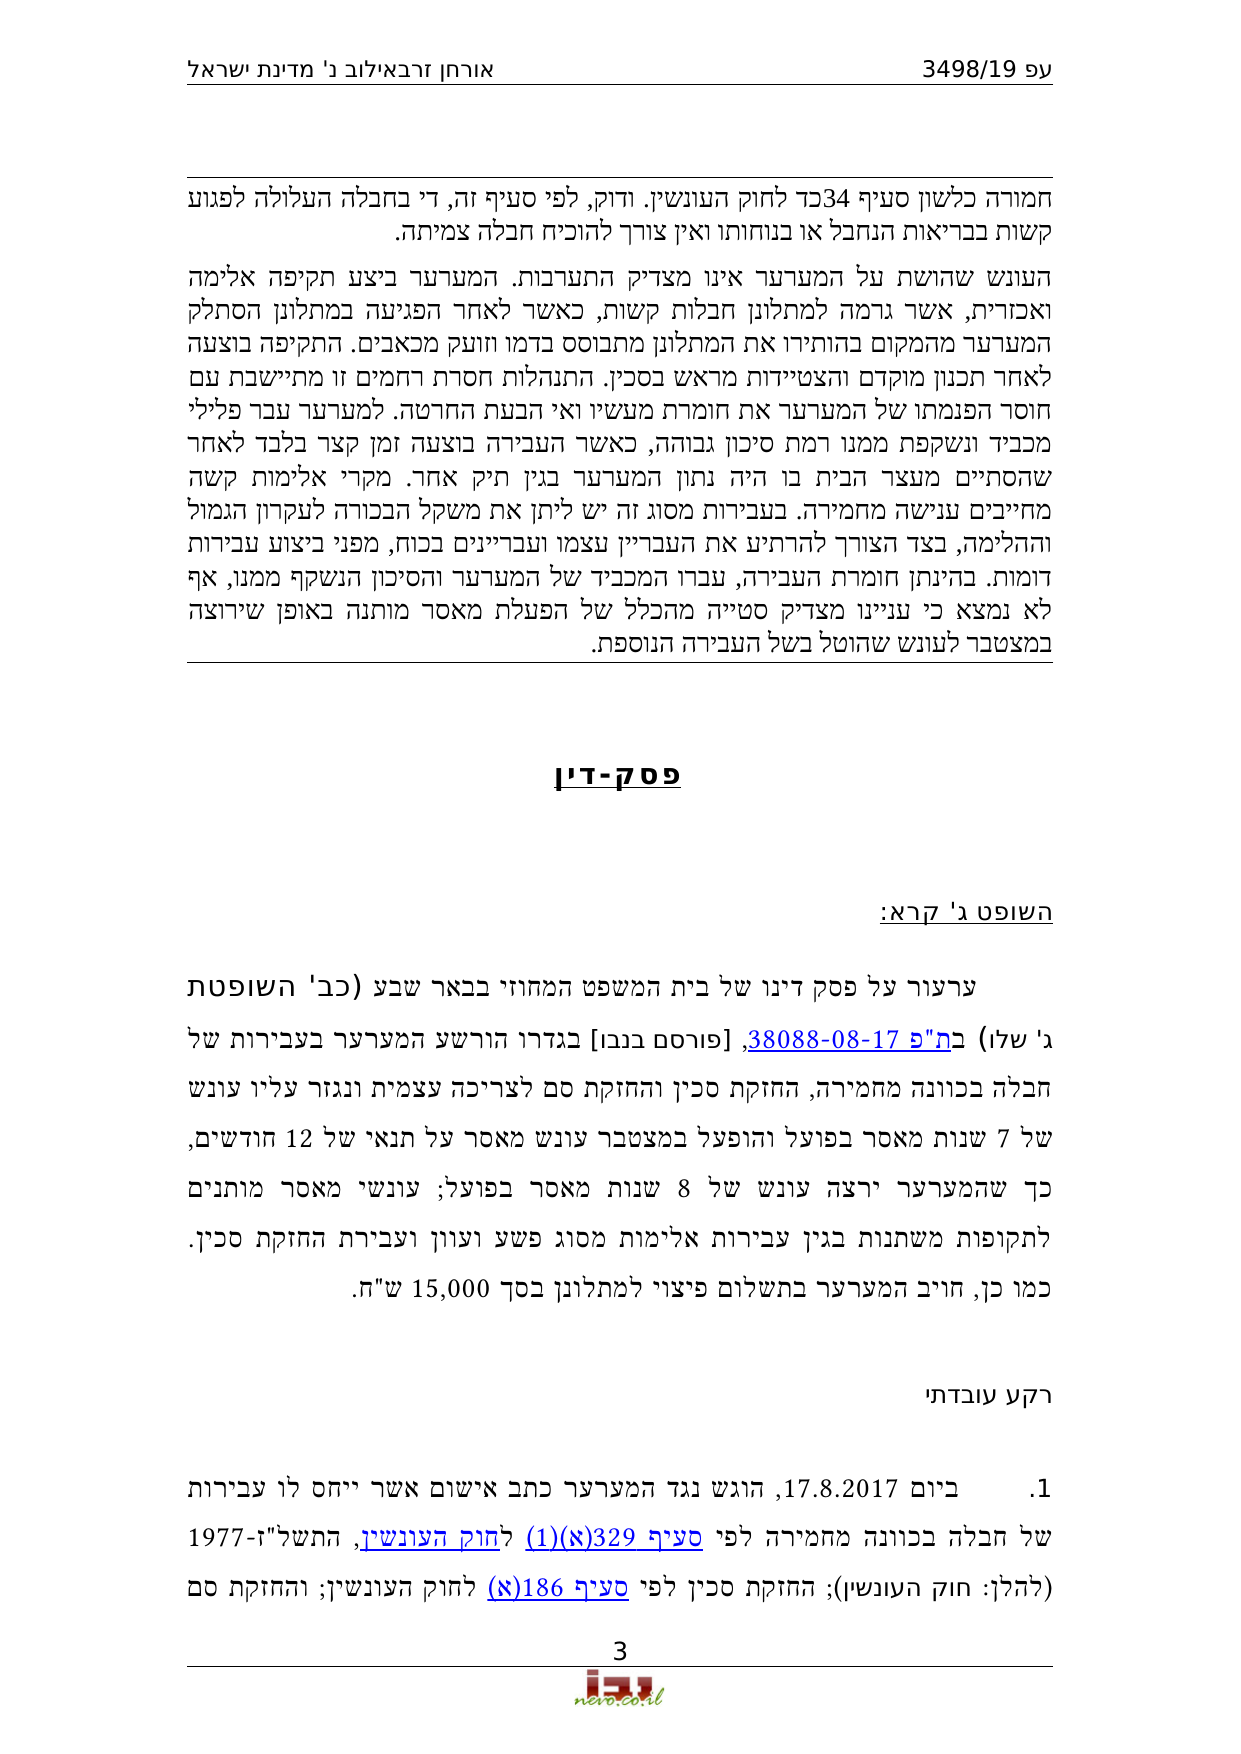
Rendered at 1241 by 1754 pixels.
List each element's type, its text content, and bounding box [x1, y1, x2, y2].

text העונש שהושת על המערער אינו מצדיק התערבות. המערער ביצע תקיפה אלימה ואכזרית, אשר גרמה למתלונן חבלות קשות, כאשר לאחר הפגיעה במתלונן הסתלק המערער מהמקום בהותירו את המתלונן מתבוסס בדמו וזועק מכאבים. התקיפה בוצעה לאחר תכנון מוקדם והצטיידות מראש בסכין. התנהלות חסרת רחמים זו מתיישבת עם חוסר הפנמתו של המערער את חומרת מעשיו ואי הבעת החרטה. למערער עבר פלילי מכביד ונשקפת ממנו רמת סיכון גבוהה, כאשר העבירה בוצעה זמן קצר בלבד לאחר שהסתיים מעצר הבית בו היה נתון המערער בגין תיק אחר. מקרי אלימות קשה מחייבים ענישה מחמירה. בעבירות מסוג זה יש ליתן את משקל הבכורה לעקרון הגמול וההלימה, בצד הצורך להרתיע את העבריין עצמו ועבריינים בכוח, מפני ביצוע עבירות דומות. בהינתן חומרת העבירה, עברו המכביד של המערער והסיכון הנשקף ממנו, אף לא נמצא כי עניינו מצדיק סטייה מהכלל של הפעלת מאסר מותנה באופן שירוצה במצטבר לעונש שהוטל בשל העבירה הנוספת. [187, 256, 1053, 662]
list ערעור על פסק דינו של בית המשפט המחוזי בבאר שבע (כב' השופטת ג' שלו) בת"פ 38088-08-17, [פורסם בנבו] בגדרו הורשע המערער בעבירות של חבלה בכוונה מחמירה, החזקת סכין והחזקת סם לצריכה עצמית ונגזר עליו עונש של 7 שנות מאסר בפועל והופעל במצטבר עונש מאסר על תנאי של 12 חודשים, כך שהמערער ירצה עונש של 8 שנות מאסר בפועל; עונשי מאסר מותנים לתקופות משתנות בגין עבירות אלימות מסוג פשע ועוון ועבירת החזקת סכין. כמו כן, חויב המערער בתשלום פיצוי למתלונן בסך 15,000 ש"ח. [187, 970, 1053, 1304]
text השופט ג' קרא: [187, 897, 1053, 927]
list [187, 1471, 1053, 1604]
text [187, 178, 1053, 247]
text רקע עובדתי [187, 1380, 1053, 1409]
picture [574, 1669, 666, 1707]
table_header פסק-דין [182, 758, 1053, 804]
